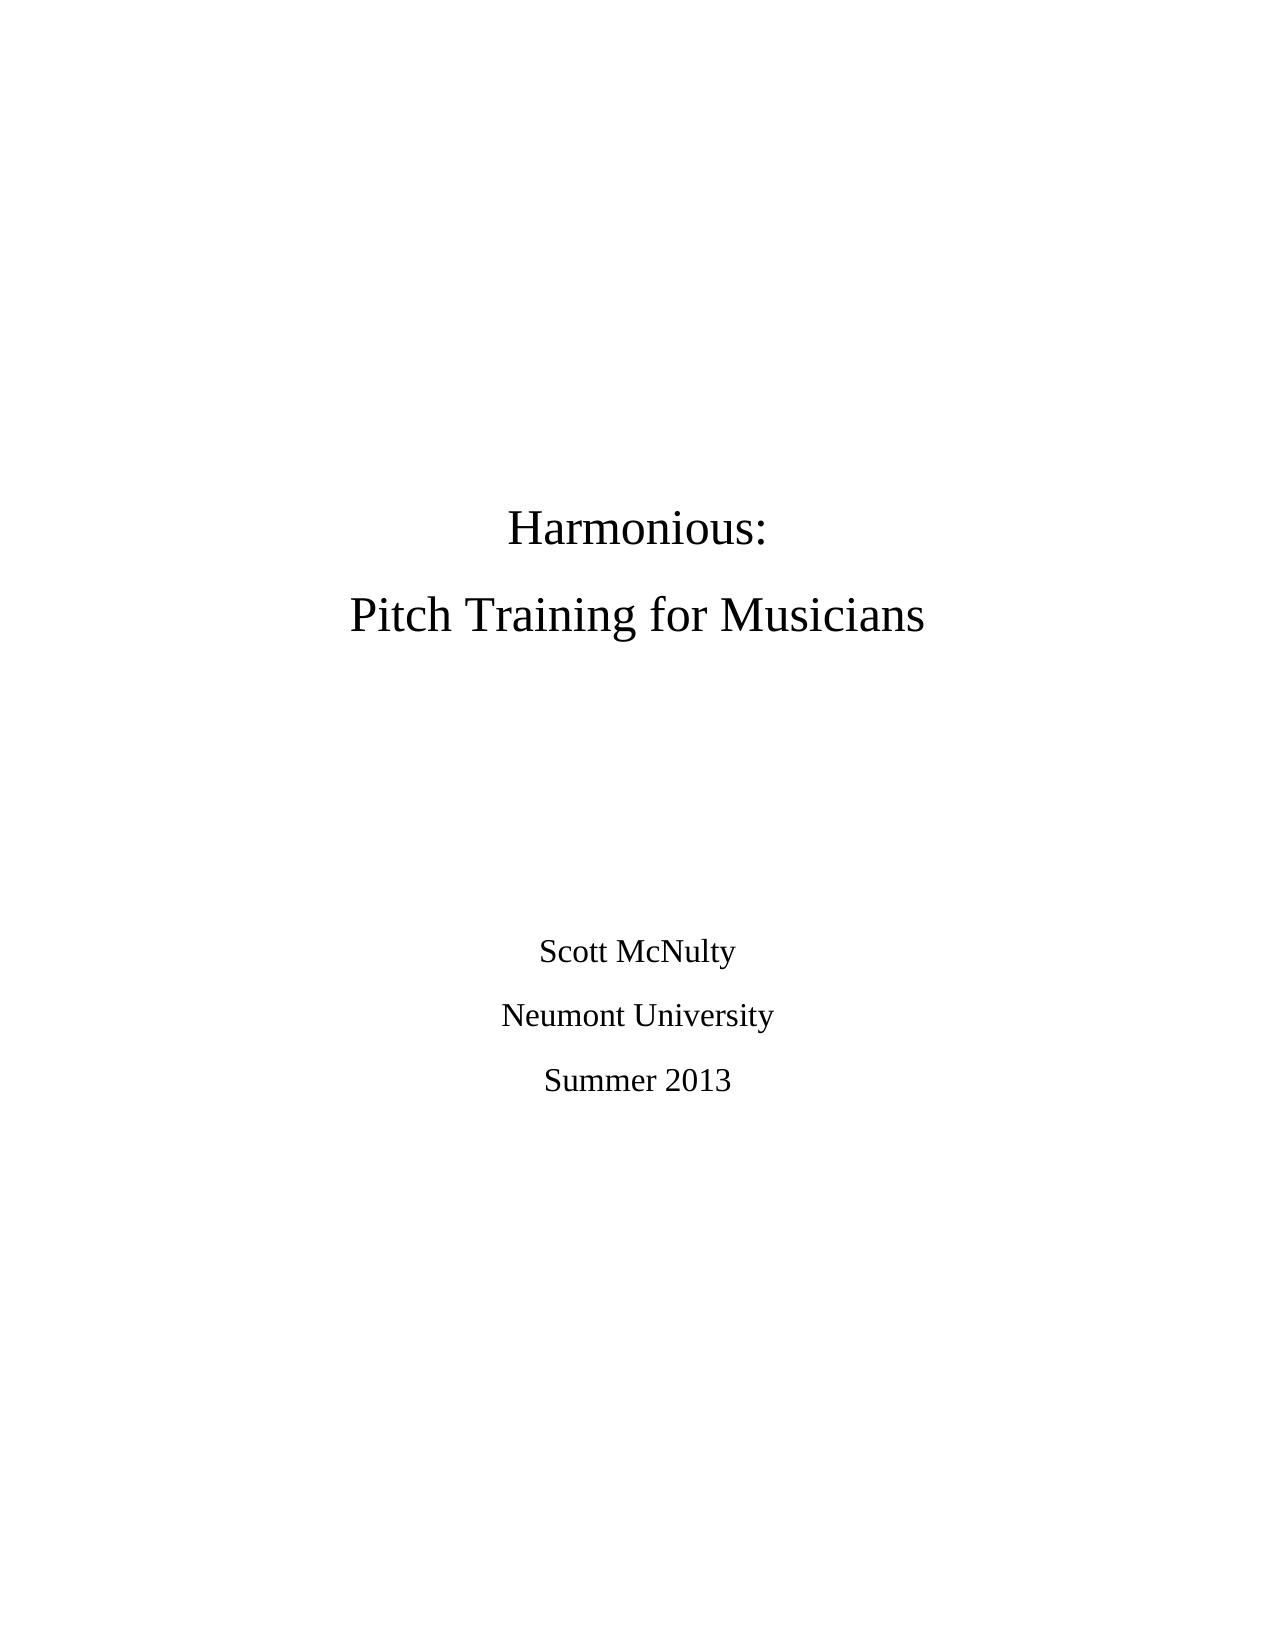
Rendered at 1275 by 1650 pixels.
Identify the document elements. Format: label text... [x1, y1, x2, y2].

text Pitch Training for Musicians [150, 584, 1125, 642]
text Scott McNulty [150, 931, 1125, 969]
text Neumont University [150, 996, 1125, 1034]
text Summer 2013 [150, 1061, 1125, 1099]
text Harmonious: [150, 497, 1125, 555]
